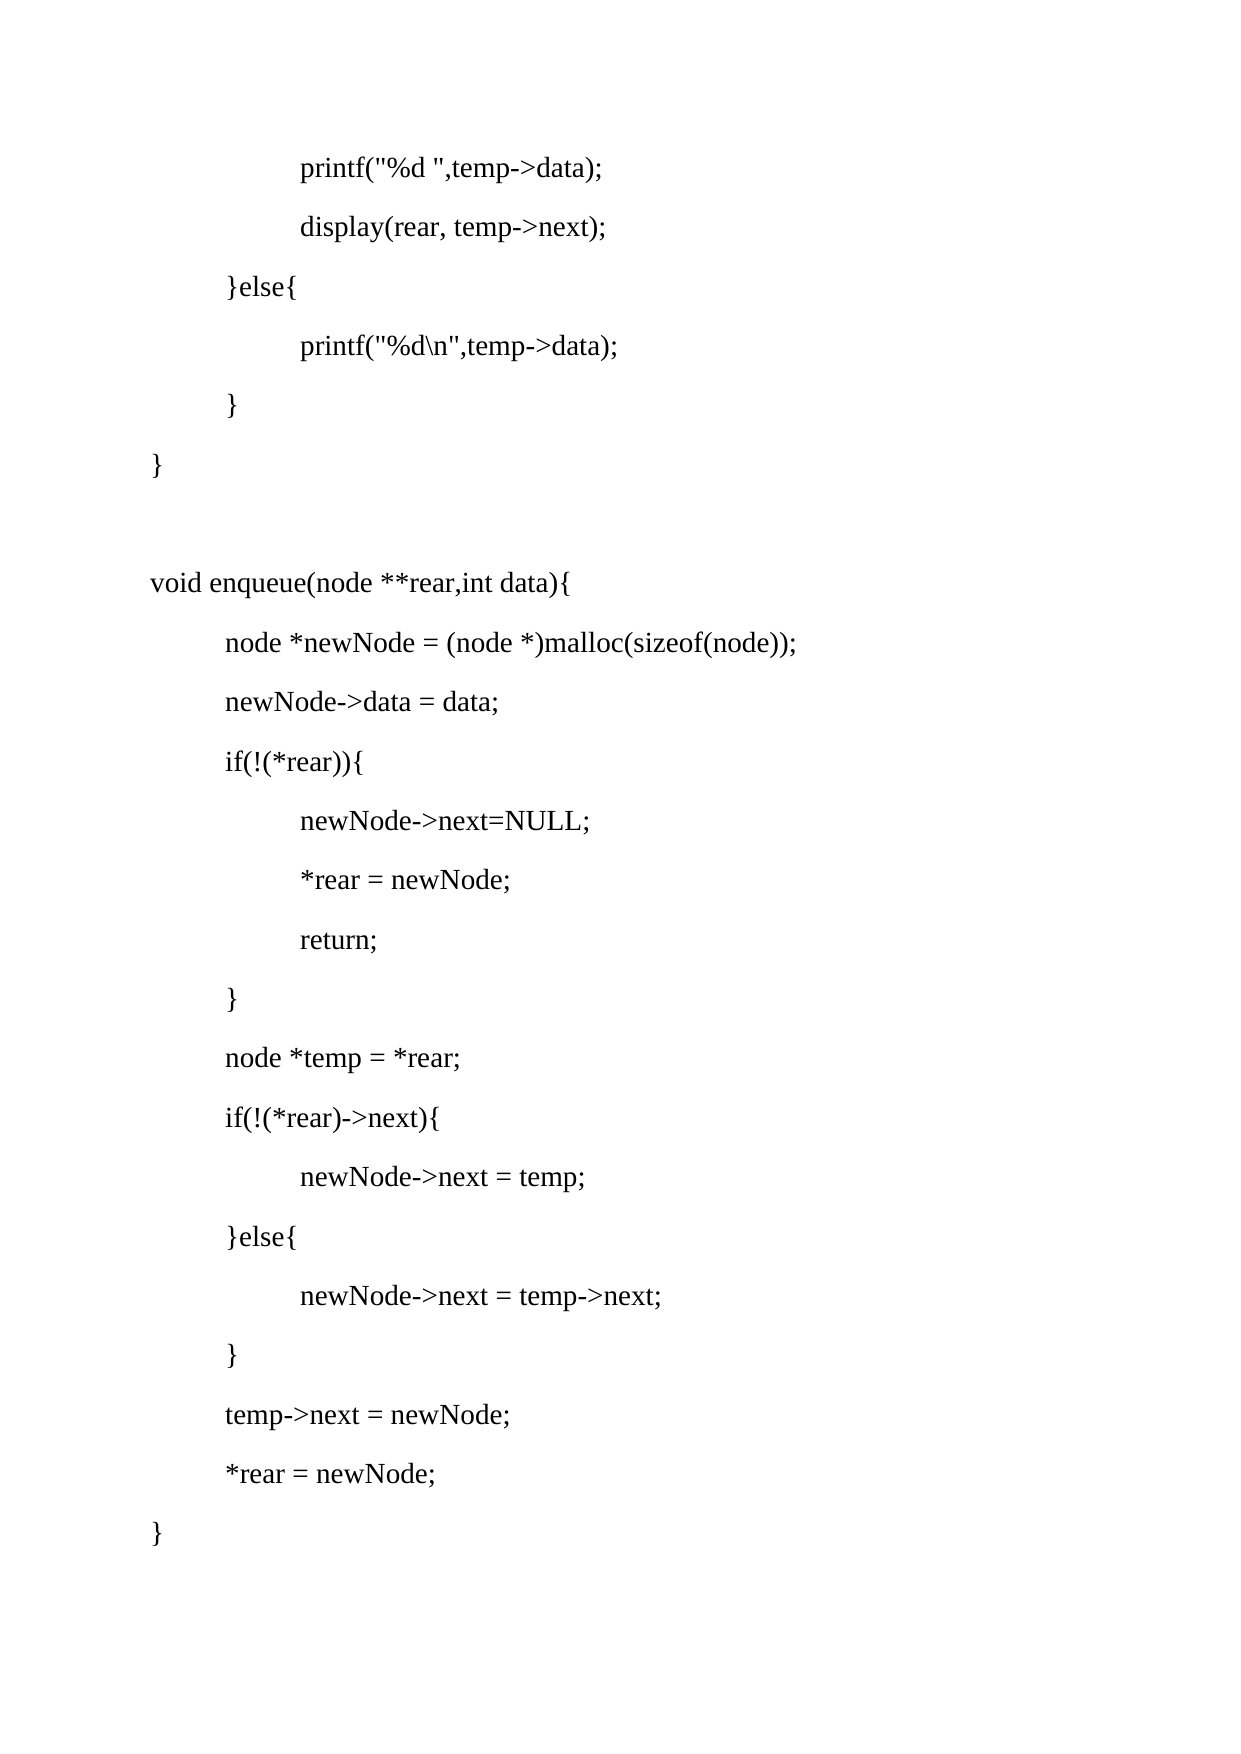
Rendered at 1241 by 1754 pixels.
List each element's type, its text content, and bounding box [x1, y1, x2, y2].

text newNode->next = temp; [150, 1159, 1090, 1193]
text }else{ [150, 269, 1090, 302]
text } [150, 1337, 1090, 1371]
text if(!(*rear)->next){ [150, 1100, 1090, 1133]
text node *temp = *rear; [150, 1041, 1090, 1074]
text printf("%d ",temp->data); [150, 150, 1090, 183]
text *rear = newNode; [150, 862, 1090, 896]
text } [150, 981, 1090, 1015]
text node *newNode = (node *)malloc(sizeof(node)); [150, 625, 1090, 658]
text newNode->next=NULL; [150, 803, 1090, 837]
text return; [150, 922, 1090, 955]
text newNode->next = temp->next; [150, 1278, 1090, 1312]
text if(!(*rear)){ [150, 744, 1090, 777]
text } [150, 1516, 1090, 1549]
text display(rear, temp->next); [150, 209, 1090, 243]
text } [150, 387, 1090, 421]
text *rear = newNode; [150, 1456, 1090, 1490]
text newNode->data = data; [150, 684, 1090, 718]
text temp->next = newNode; [150, 1397, 1090, 1430]
text printf("%d\n",temp->data); [150, 328, 1090, 362]
text }else{ [150, 1219, 1090, 1252]
text void enqueue(node **rear,int data){ [150, 566, 1090, 599]
text } [150, 447, 1090, 480]
